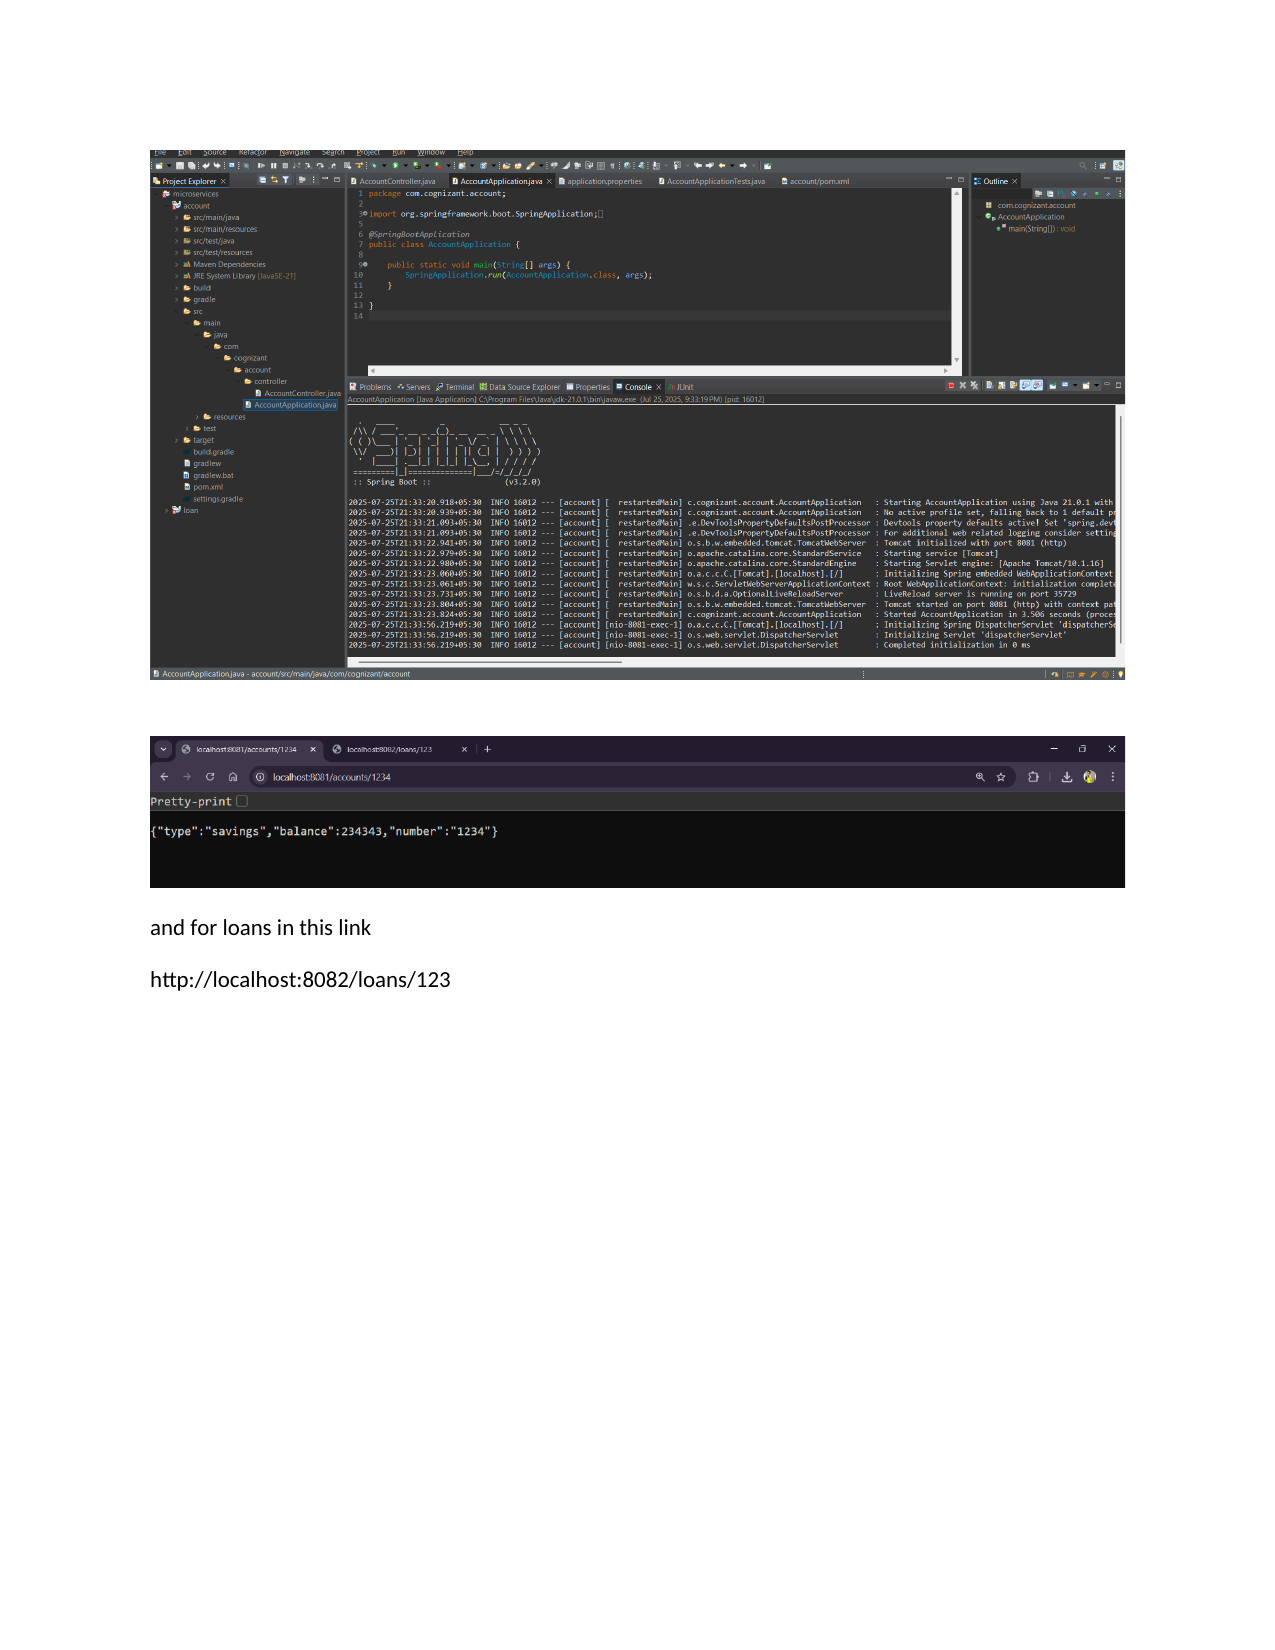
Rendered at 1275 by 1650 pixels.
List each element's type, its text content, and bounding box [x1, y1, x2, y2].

text and for loans in this link [150, 913, 1125, 941]
text http://localhost:8082/loans/123 [150, 966, 1125, 994]
picture [150, 736, 1125, 888]
picture [150, 150, 1125, 680]
